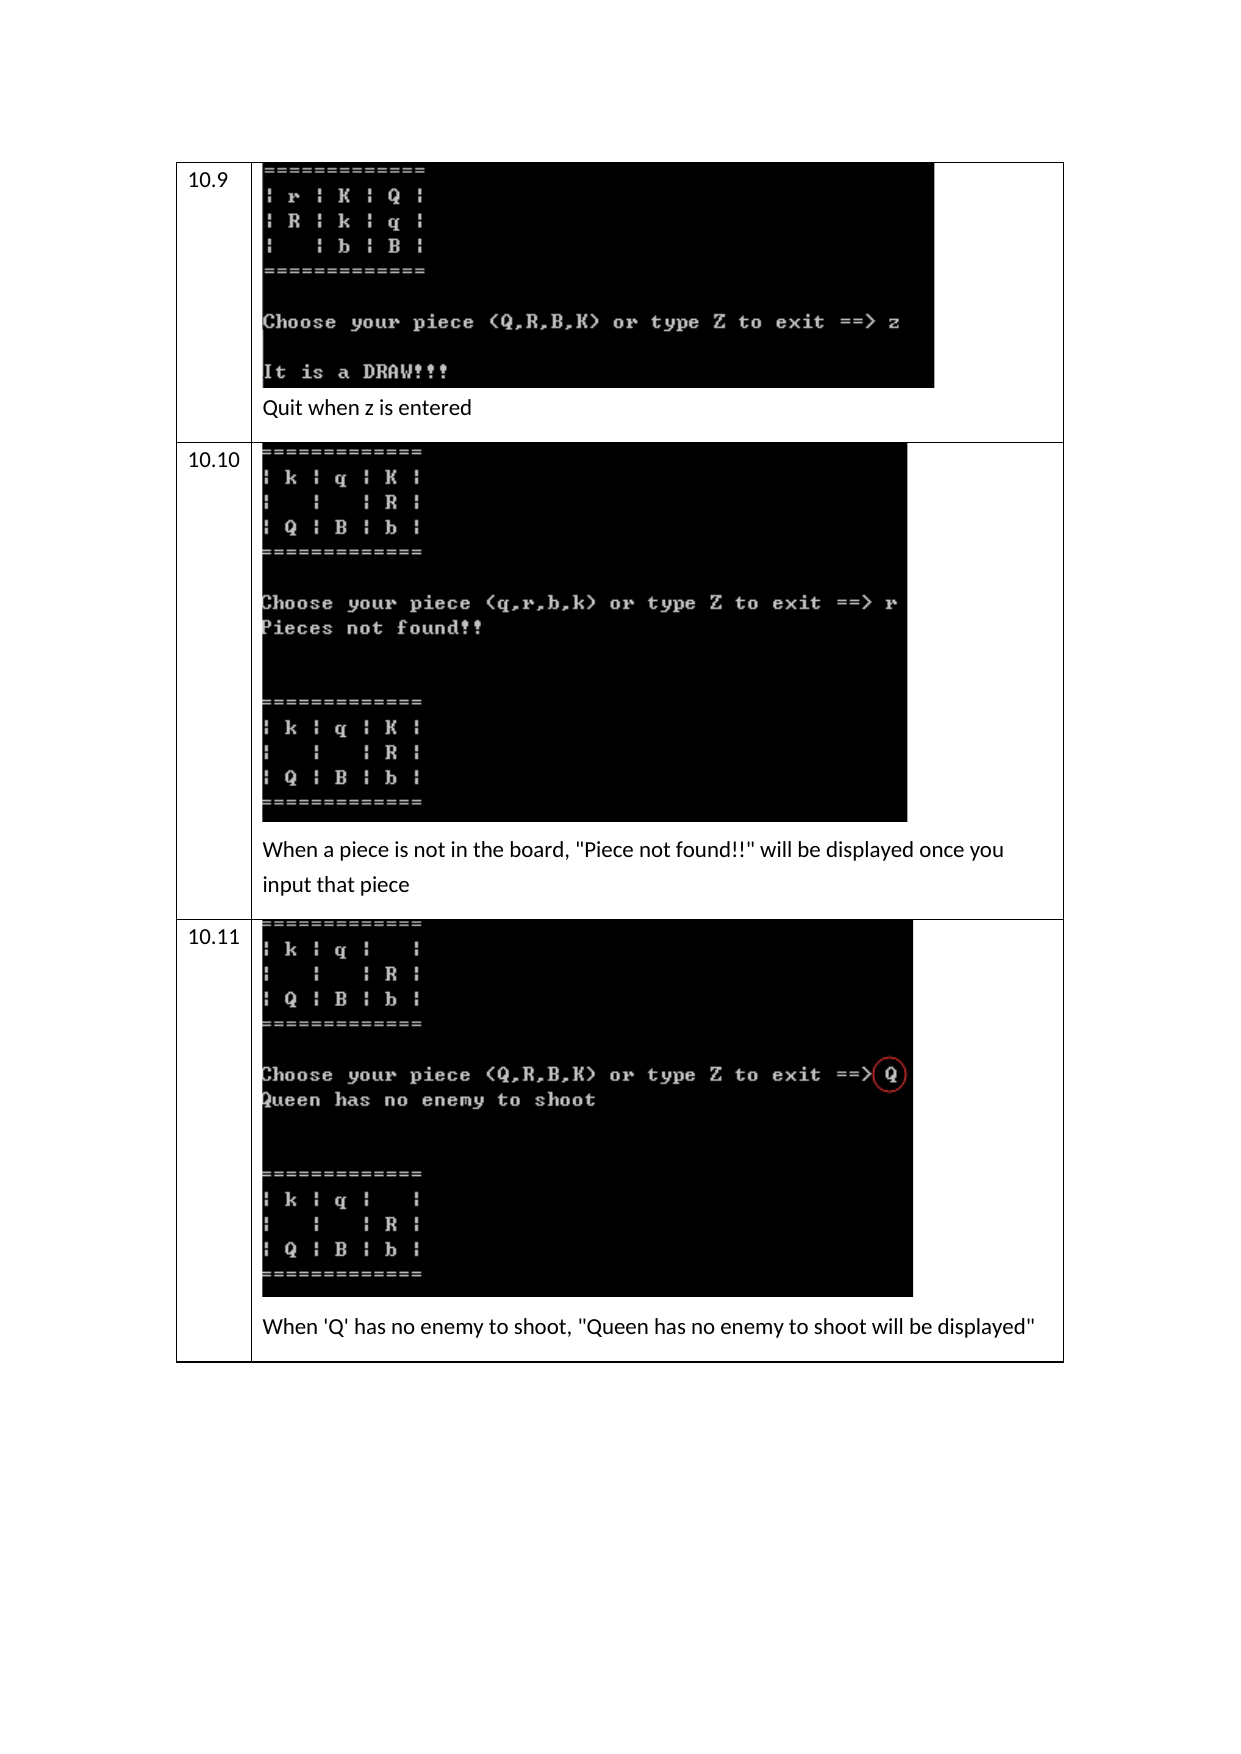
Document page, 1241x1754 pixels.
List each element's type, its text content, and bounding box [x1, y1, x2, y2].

table_cell Quit when z is entered [252, 163, 1063, 442]
picture [262, 163, 935, 388]
table_cell 10.10 [177, 443, 251, 919]
picture [262, 920, 914, 1297]
table_cell 10.9 [177, 163, 251, 442]
picture [262, 442, 908, 822]
table_cell 10.11 [177, 920, 251, 1361]
table_cell When 'Q' has no enemy to shoot, "Queen has no enemy to shoot will be displayed" [252, 920, 1063, 1361]
table_cell When a piece is not in the board, "Piece not found!!" will be displayed once you input that piece [252, 443, 1063, 919]
